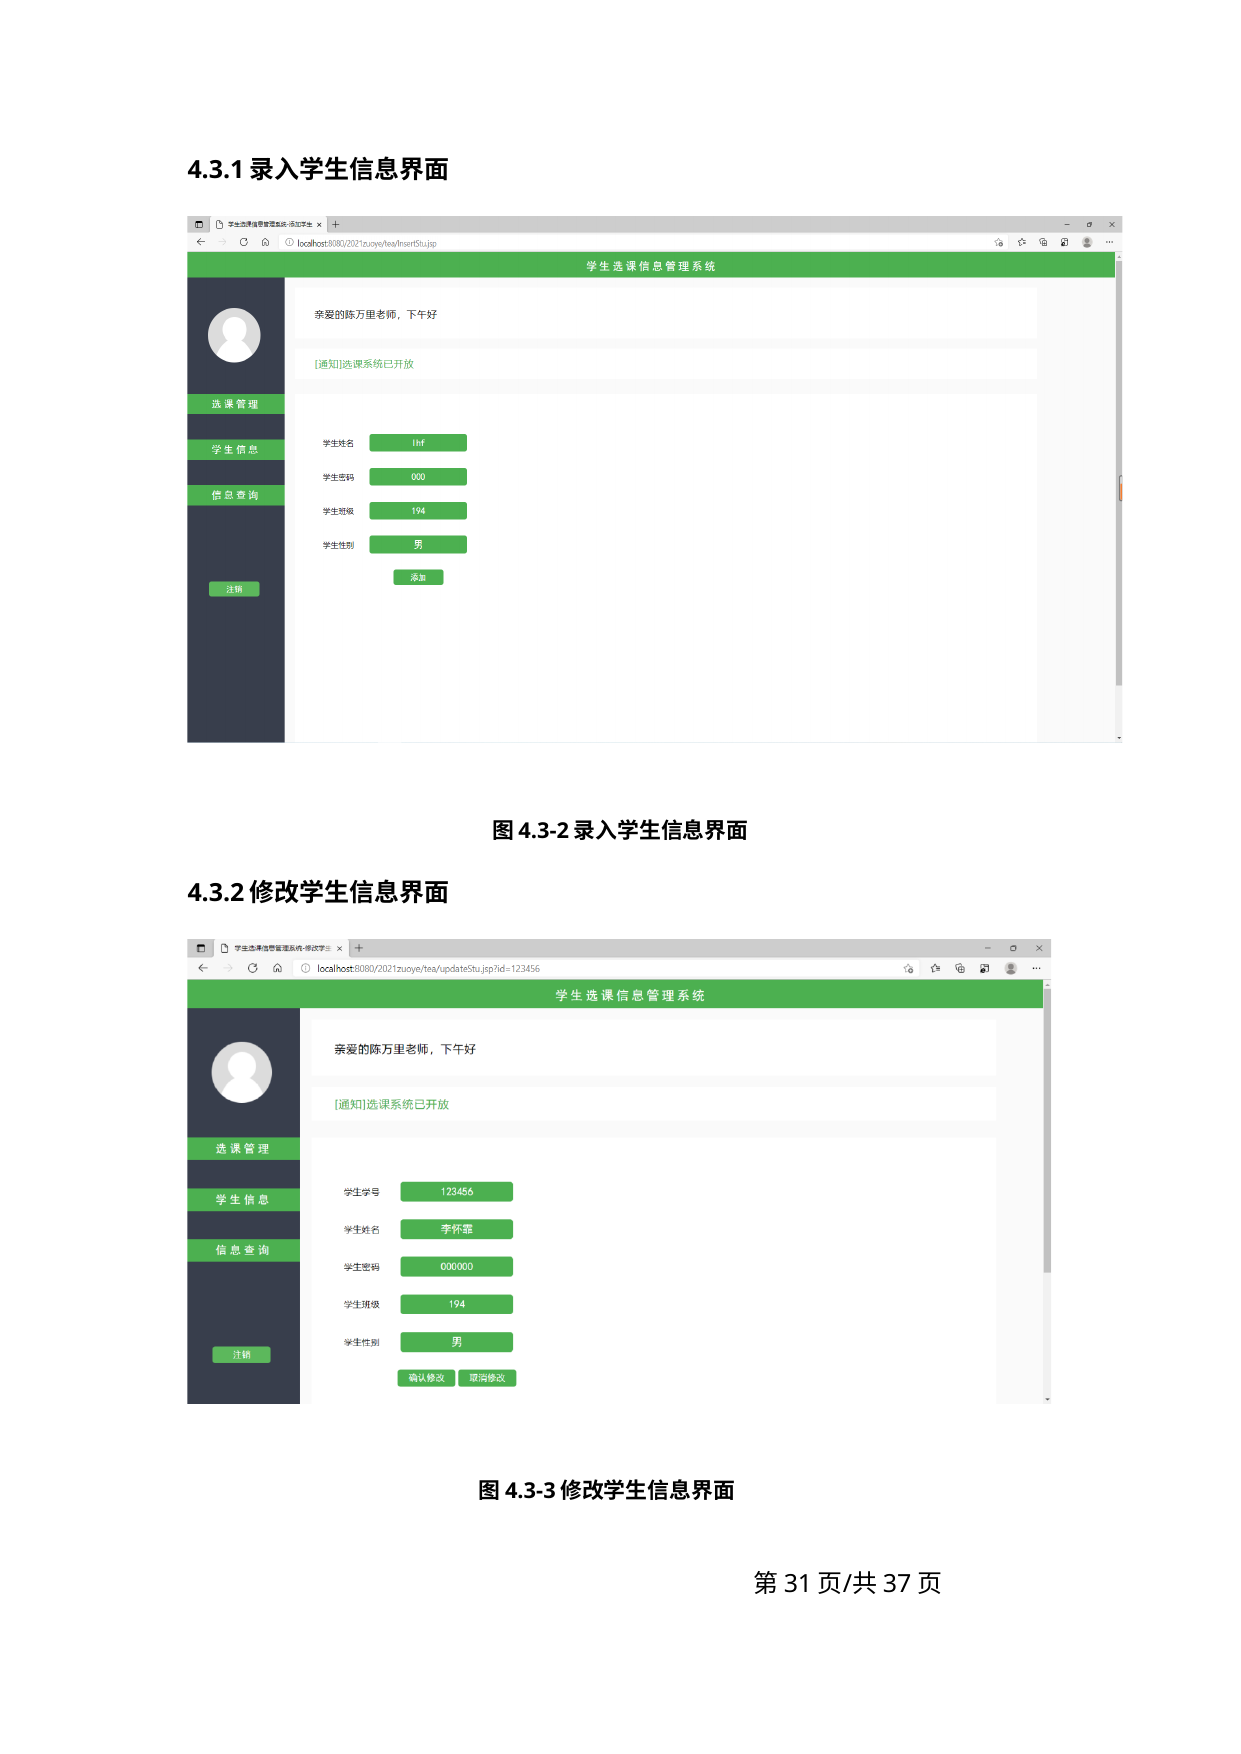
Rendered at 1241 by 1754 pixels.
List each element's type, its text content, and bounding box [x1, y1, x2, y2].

text 图4.3-3修改学生信息界面 [478, 1473, 1053, 1504]
subtitle 4.3.2修改学生信息界面 [187, 873, 1053, 909]
picture [187, 939, 1052, 1404]
text 图4.3-2录入学生信息界面 [187, 813, 1053, 844]
picture [187, 216, 1123, 743]
subtitle 4.3.1录入学生信息界面 [187, 150, 1053, 186]
